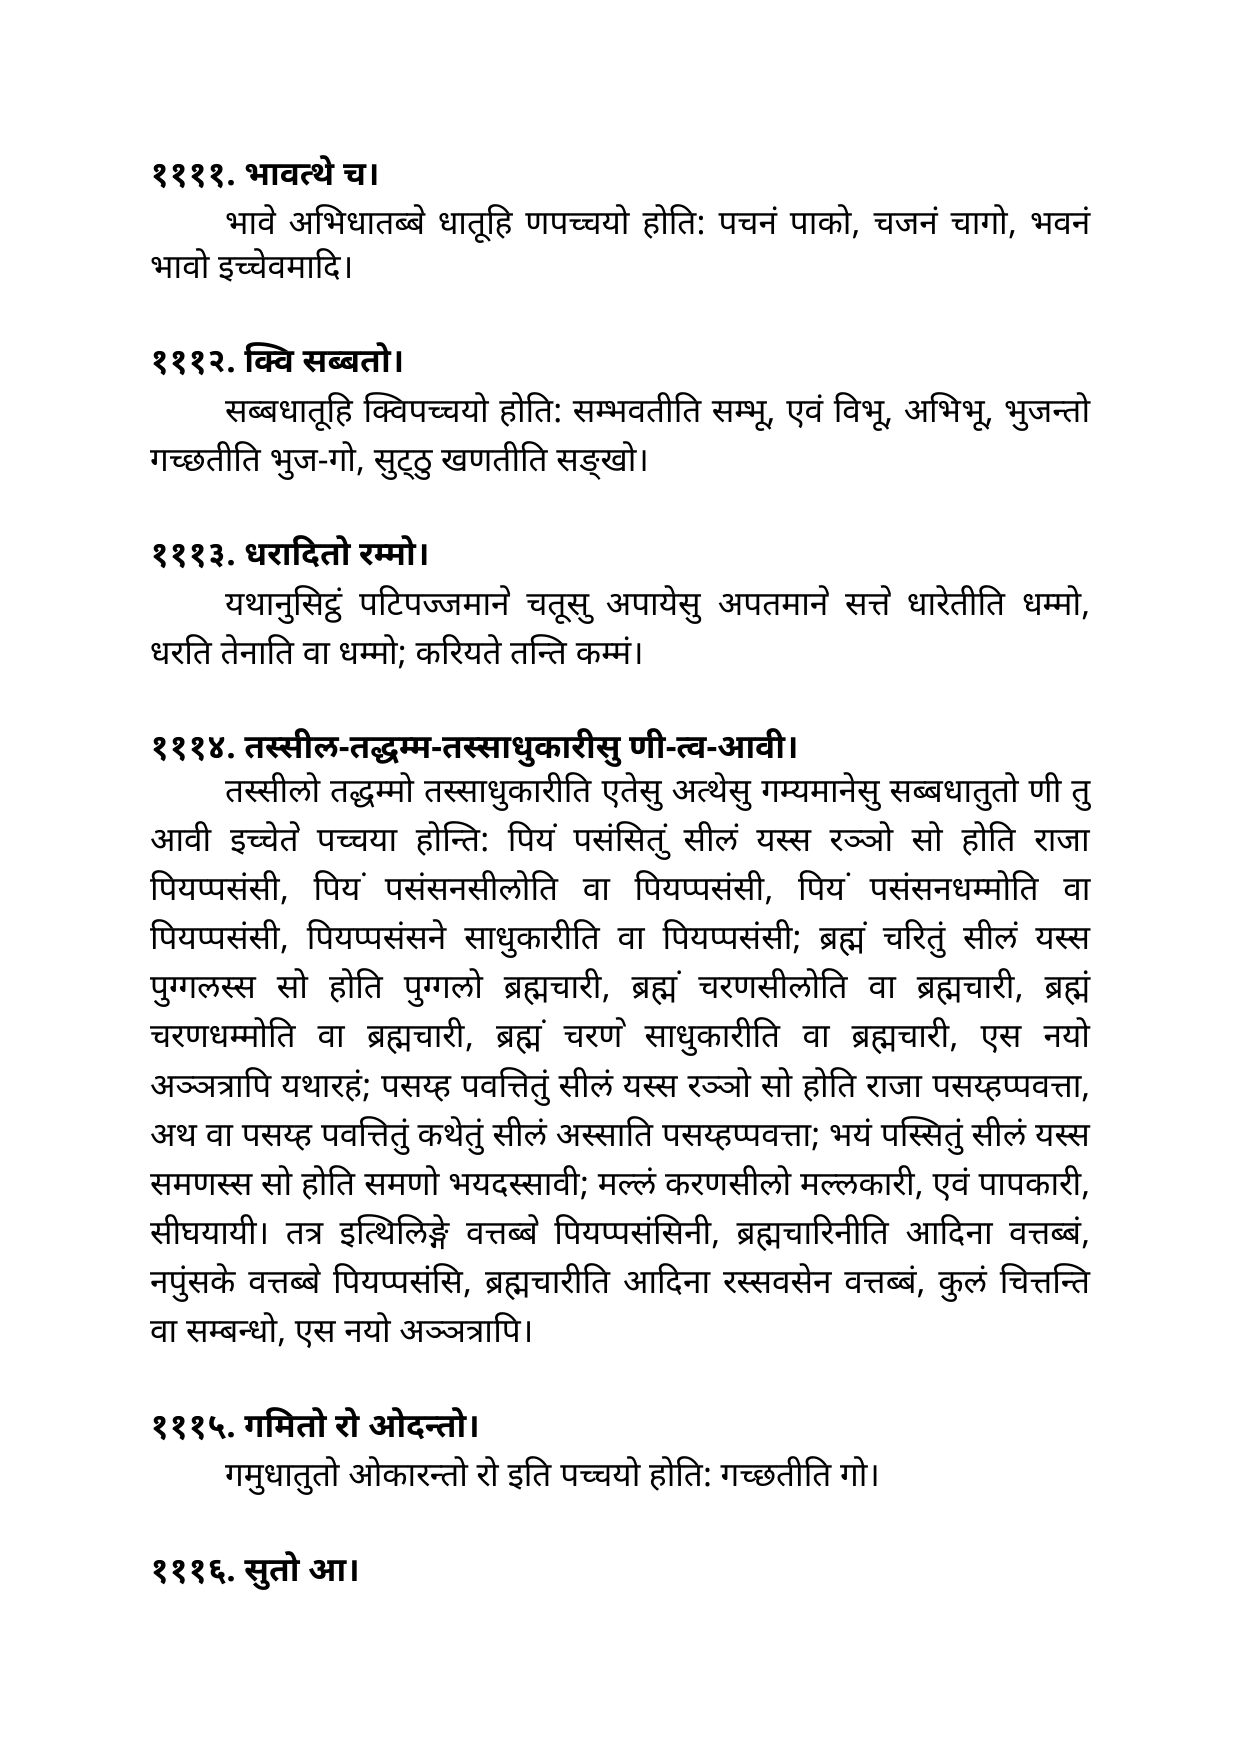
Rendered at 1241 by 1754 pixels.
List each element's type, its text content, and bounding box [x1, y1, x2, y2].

text १११६. सुतो आ। [150, 1546, 1090, 1595]
text १११२. क्वि सब्बतो। [150, 337, 1090, 386]
text ११११. भावत्थे च। [150, 150, 1090, 199]
text यथानुसिट्ठं पटिपज्जमाने चतूसु अपायेसु अपतमाने सत्ते धारेतीति धम्मो, धरति तेनाति वा धम्मो; करियते तन्ति कम्मं। [150, 579, 1090, 678]
text १११४. तस्सील-तद्धम्म-तस्साधुकारीसु णी-त्व-आवी। [150, 723, 1090, 772]
text सब्बधातूहि क्विपच्चयो होति: सम्भवतीति सम्भू, एवं विभू, अभिभू, भुजन्तो गच्छतीति भुज-गो, सुट्ठु खणतीति सङ्खो। [150, 386, 1090, 485]
text १११५. गमितो रो ओदन्तो। [150, 1402, 1090, 1451]
text तस्सीलो तद्धम्मो तस्साधुकारीति एतेसु अत्थेसु गम्यमानेसु सब्बधातुतो णी तु आवी इच्चेते पच्चया होन्ति: पियं पसंसितुं सीलं यस्स रञ्ञो सो होति राजा पियप्पसंसी, पियं पसंसनसीलोति वा पियप्पसंसी, पियं पसंसनधम्मोति वा पियप्पसंसी, पियप्पसंसने साधुकारीति वा पियप्पसंसी; ब्रह्मं चरितुं सीलं यस्स पुग्गलस्स सो होति पुग्गलो ब्रह्मचारी, ब्रह्मं चरणसीलोति वा ब्रह्मचारी, ब्रह्मं चरणधम्मोति वा ब्रह्मचारी, ब्रह्मं चरणे साधुकारीति वा ब्रह्मचारी, एस नयो अञ्ञत्रापि यथारहं; पसय्ह पवत्तितुं सीलं यस्स रञ्ञो सो होति राजा पसय्हप्पवत्ता, अथ वा पसय्ह पवत्तितुं कथेतुं सीलं अस्साति पसय्हप्पवत्ता; भयं पस्सितुं सीलं यस्स समणस्स सो होति समणो भयदस्सावी; मल्लं करणसीलो मल्लकारी, एवं पापकारी, सीघयायी। तत्र इत्थिलिङ्गे वत्तब्बे पियप्पसंसिनी, ब्रह्मचारिनीति आदिना वत्तब्बं, नपुंसके वत्तब्बे पियप्पसंसि, ब्रह्मचारीति आदिना रस्सवसेन वत्तब्बं, कुलं चित्तन्ति वा सम्बन्धो, एस नयो अञ्ञत्रापि। [150, 772, 1090, 1356]
text भावे अभिधातब्बे धातूहि णपच्चयो होति: पचनं पाको, चजनं चागो, भवनं भावो इच्चेवमादि। [150, 199, 1090, 292]
text गमुधातुतो ओकारन्तो रो इति पच्चयो होति: गच्छतीति गो। [150, 1451, 1090, 1500]
text १११३. धरादितो रम्मो। [150, 530, 1090, 579]
